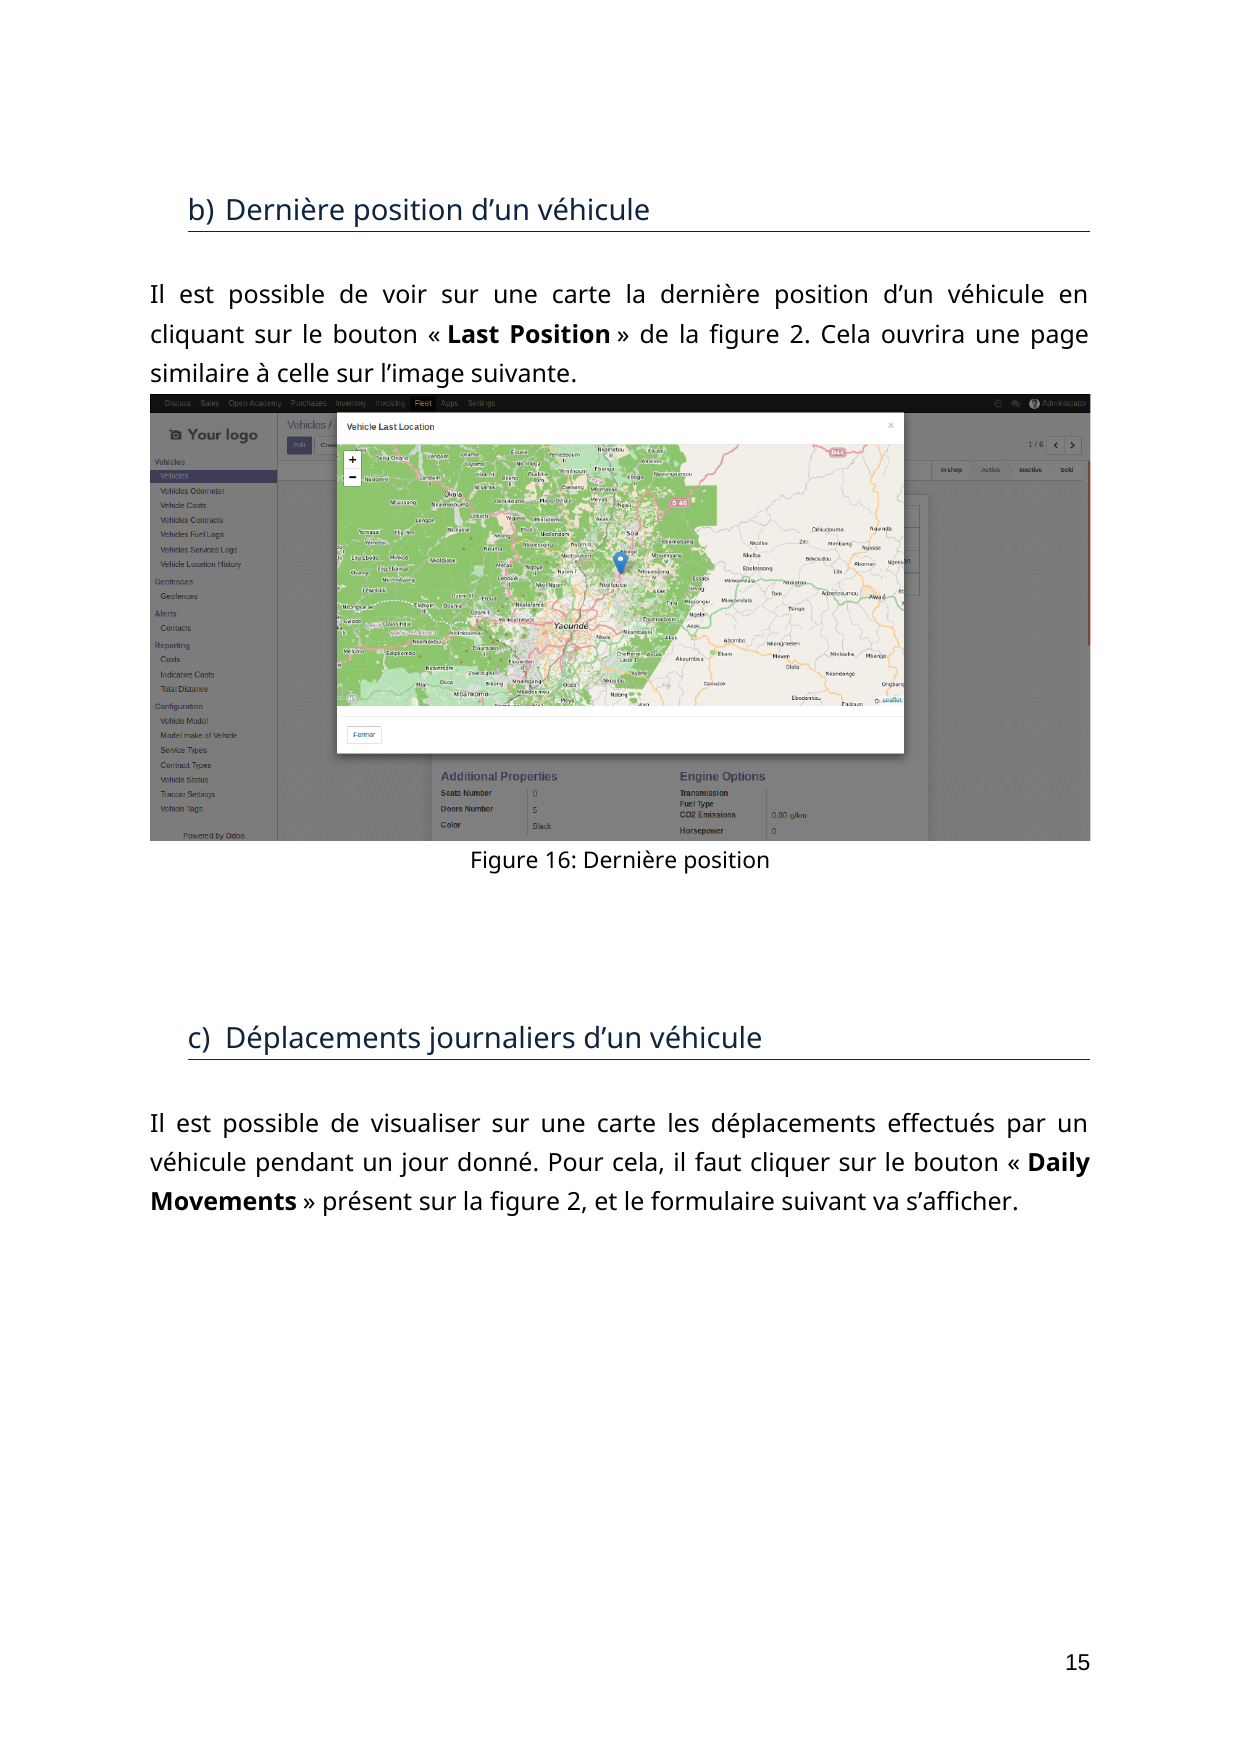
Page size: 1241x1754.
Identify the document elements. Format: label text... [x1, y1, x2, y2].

text Dernière position d’un véhicule [187, 189, 1090, 232]
picture [150, 394, 1091, 841]
text Il est possible de visualiser sur une carte les déplacements effectués par un véhicule pendant un jour donné. Pour cela, il faut cliquer sur le bouton « Daily Movements » présent sur la figure 2, et le formulaire suivant va s’afficher. [150, 1105, 1090, 1218]
text Figure 16: Dernière position [150, 844, 1090, 876]
text Il est possible de voir sur une carte la dernière position d’un véhicule en cliquant sur le bouton « Last Position » de la figure 2. Cela ouvrira une page similaire à celle sur l’image suivante. [150, 277, 1090, 389]
text Déplacements journaliers d’un véhicule [187, 1017, 1090, 1060]
